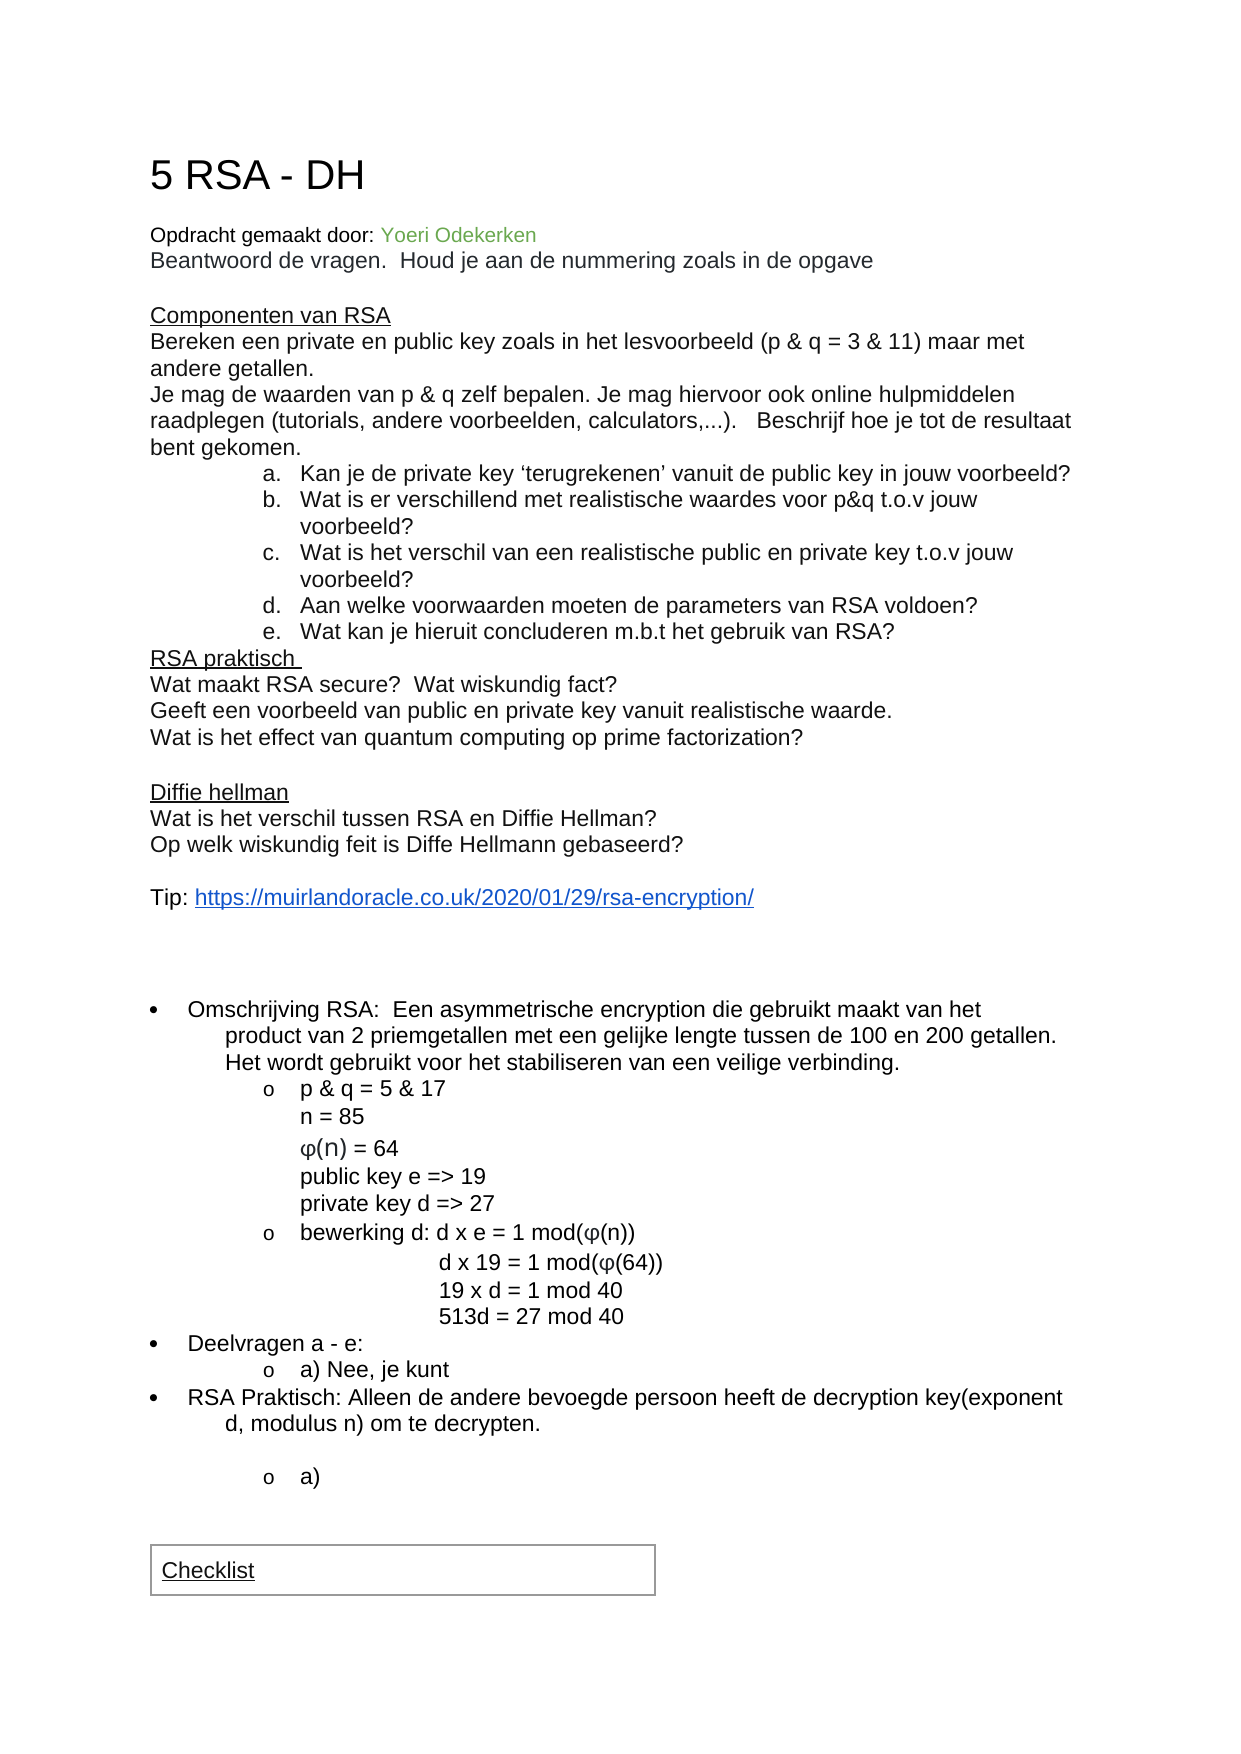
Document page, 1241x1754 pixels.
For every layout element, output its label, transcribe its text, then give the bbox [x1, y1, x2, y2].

list Omschrijving RSA: Een asymmetrische encryption die gebruikt maakt van het product van 2 priemgetallen met een gelijke lengte tussen de 100 en 200 getallen. Het wordt gebruikt voor het stabiliseren van een veilige verbinding. [150, 996, 1090, 1075]
text 19 x d = 1 mod 40 [225, 1277, 1090, 1303]
text φ(n) = 64 [353, 1129, 1090, 1163]
text Bereken een private en public key zoals in het lesvoorbeeld (p & q = 3 & 11) maar met andere getallen. Je mag de waarden van p & q zelf bepalen. Je mag hiervoor ook online hulpmiddelen raadplegen (tutorials, andere voorbeelden, calculators,...). Beschrijf hoe je tot de resultaat bent gekomen. [150, 328, 1090, 460]
text RSA praktisch [150, 644, 1090, 671]
list a) [262, 1463, 1090, 1491]
list Wat is er verschillend met realistische waardes voor p&q t.o.v jouw voorbeeld? [262, 486, 1090, 539]
text d x 19 = 1 mod(φ(64)) [375, 1246, 599, 1277]
list bewerking d: d x e = 1 mod(φ(n)) [262, 1216, 584, 1246]
list Deelvragen a - e: [150, 1330, 1090, 1356]
text n = 85 [300, 1103, 1090, 1129]
text Wat is het verschil tussen RSA en Diffie Hellman? [150, 805, 1090, 831]
text 5 RSA - DH [150, 150, 1090, 198]
text public key e => 19 [225, 1163, 1090, 1189]
list bewerking d: d x e = 1 mod(φ(n)) [600, 1216, 1090, 1246]
text Wat maakt RSA secure? Wat wiskundig fact? [150, 671, 1090, 697]
text Opdracht gemaakt door: Yoeri Odekerken [150, 223, 1090, 247]
list a) Nee, je kunt [262, 1356, 1090, 1384]
text Componenten van RSA [150, 302, 1090, 328]
list Kan je de private key ‘terugrekenen’ vanuit de public key in jouw voorbeeld? [262, 460, 1090, 486]
text 513d = 27 mod 40 [375, 1303, 1090, 1330]
text private key d => 27 [225, 1189, 1090, 1216]
text d x 19 = 1 mod(φ(64)) [615, 1246, 1090, 1277]
list Wat is het verschil van een realistische public en private key t.o.v jouw voorbeeld? [262, 539, 1090, 592]
text Beantwoord de vragen. Houd je aan de nummering zoals in de opgave [150, 247, 1090, 273]
list Aan welke voorwaarden moeten de parameters van RSA voldoen? [262, 592, 1090, 618]
text Op welk wiskundig feit is Diffe Hellmann gebaseerd? [150, 831, 1090, 858]
list Wat kan je hieruit concluderen m.b.t het gebruik van RSA? [262, 618, 1090, 644]
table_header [152, 1546, 654, 1593]
text Geeft een voorbeeld van public en private key vanuit realistische waarde. [150, 697, 1090, 724]
text Diffie hellman [150, 779, 1090, 805]
list RSA Praktisch: Alleen de andere bevoegde persoon heeft de decryption key(exponent d, modulus n) om te decrypten. [150, 1384, 1090, 1436]
list p & q = 5 & 17 [262, 1075, 1090, 1103]
text Tip: https://muirlandoracle.co.uk/2020/01/29/rsa-encryption/ [150, 858, 1090, 911]
text Wat is het effect van quantum computing op prime factorization? [150, 724, 1090, 750]
